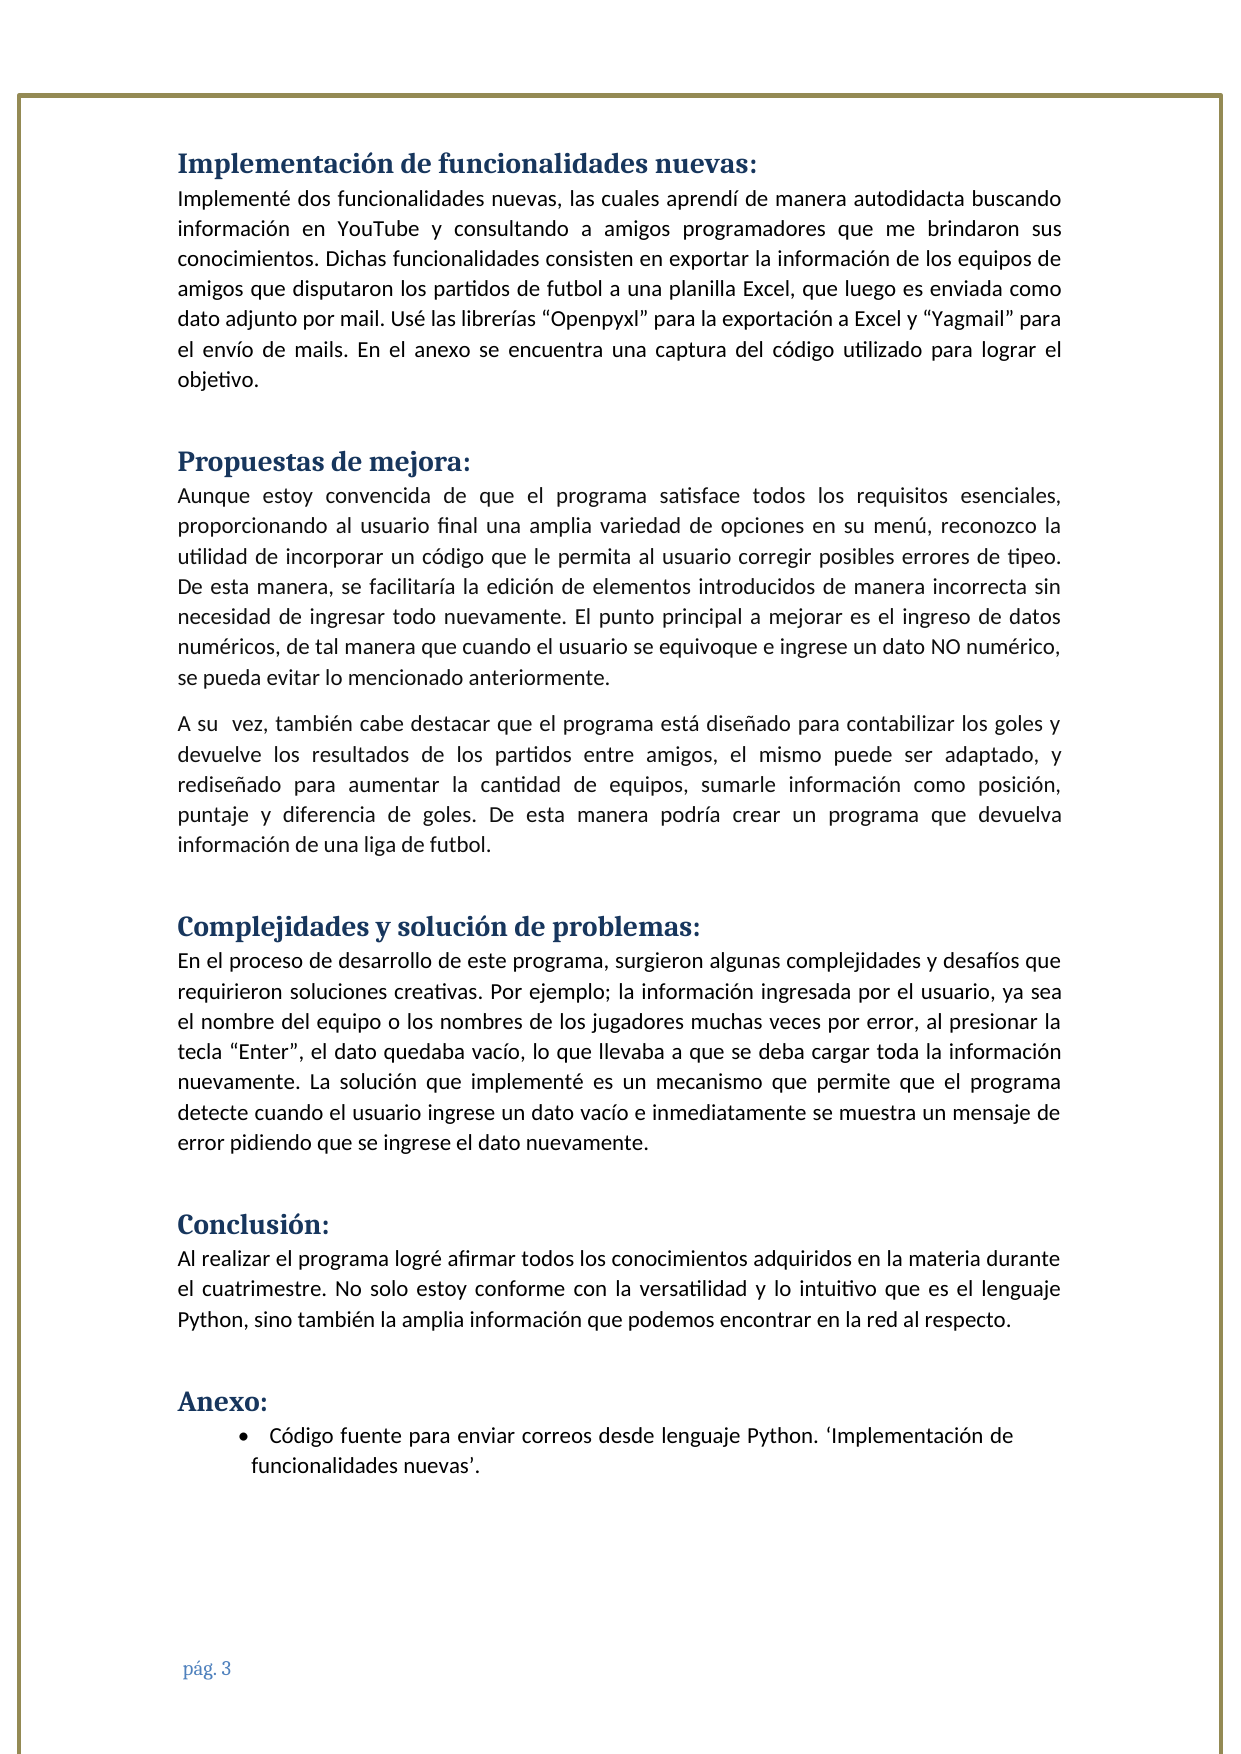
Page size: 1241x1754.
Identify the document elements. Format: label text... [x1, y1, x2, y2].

text Al realizar el programa logré afirmar todos los conocimientos adquiridos en la materia durante el cuatrimestre. No solo estoy conforme con la versatilidad y lo intuitivo que es el lenguaje Python, sino también la amplia información que podemos encontrar en la red al respecto. [177, 1244, 1063, 1333]
text • Código fuente para enviar correos desde lenguaje Python. ‘Implementación de funcionalidades nuevas’. [177, 1421, 1063, 1479]
subtitle Propuestas de mejora: [177, 445, 1063, 479]
text A su vez, también cabe destacar que el programa está diseñado para contabilizar los goles y devuelve los resultados de los partidos entre amigos, el mismo puede ser adaptado, y rediseñado para aumentar la cantidad de equipos, sumarle información como posición, puntaje y diferencia de goles. De esta manera podría crear un programa que devuelva información de una liga de futbol. [177, 709, 1063, 858]
subtitle Implementación de funcionalidades nuevas: [177, 148, 1063, 181]
subtitle Conclusión: [177, 1208, 1063, 1242]
text Implementé dos funcionalidades nuevas, las cuales aprendí de manera autodidacta buscando información en YouTube y consultando a amigos programadores que me brindaron sus conocimientos. Dichas funcionalidades consisten en exportar la información de los equipos de amigos que disputaron los partidos de futbol a una planilla Excel, que luego es enviada como dato adjunto por mail. Usé las librerías “Openpyxl” para la exportación a Excel y “Yagmail” para el envío de mails. En el anexo se encuentra una captura del código utilizado para lograr el objetivo. [177, 184, 1063, 393]
text En el proceso de desarrollo de este programa, surgieron algunas complejidades y desafíos que requirieron soluciones creativas. Por ejemplo; la información ingresada por el usuario, ya sea el nombre del equipo o los nombres de los jugadores muchas veces por error, al presionar la tecla “Enter”, el dato quedaba vacío, lo que llevaba a que se deba cargar toda la información nuevamente. La solución que implementé es un mecanismo que permite que el programa detecte cuando el usuario ingrese un dato vacío e inmediatamente se muestra un mensaje de error pidiendo que se ingrese el dato nuevamente. [177, 947, 1063, 1156]
subtitle Complejidades y solución de problemas: [177, 911, 1063, 944]
text Aunque estoy convencida de que el programa satisface todos los requisitos esenciales, proporcionando al usuario final una amplia variedad de opciones en su menú, reconozco la utilidad de incorporar un código que le permita al usuario corregir posibles errores de tipeo. De esta manera, se facilitaría la edición de elementos introducidos de manera incorrecta sin necesidad de ingresar todo nuevamente. El punto principal a mejorar es el ingreso de datos numéricos, de tal manera que cuando el usuario se equivoque e ingrese un dato NO numérico, se pueda evitar lo mencionado anteriormente. [177, 481, 1063, 691]
subtitle Anexo: [177, 1385, 1063, 1418]
